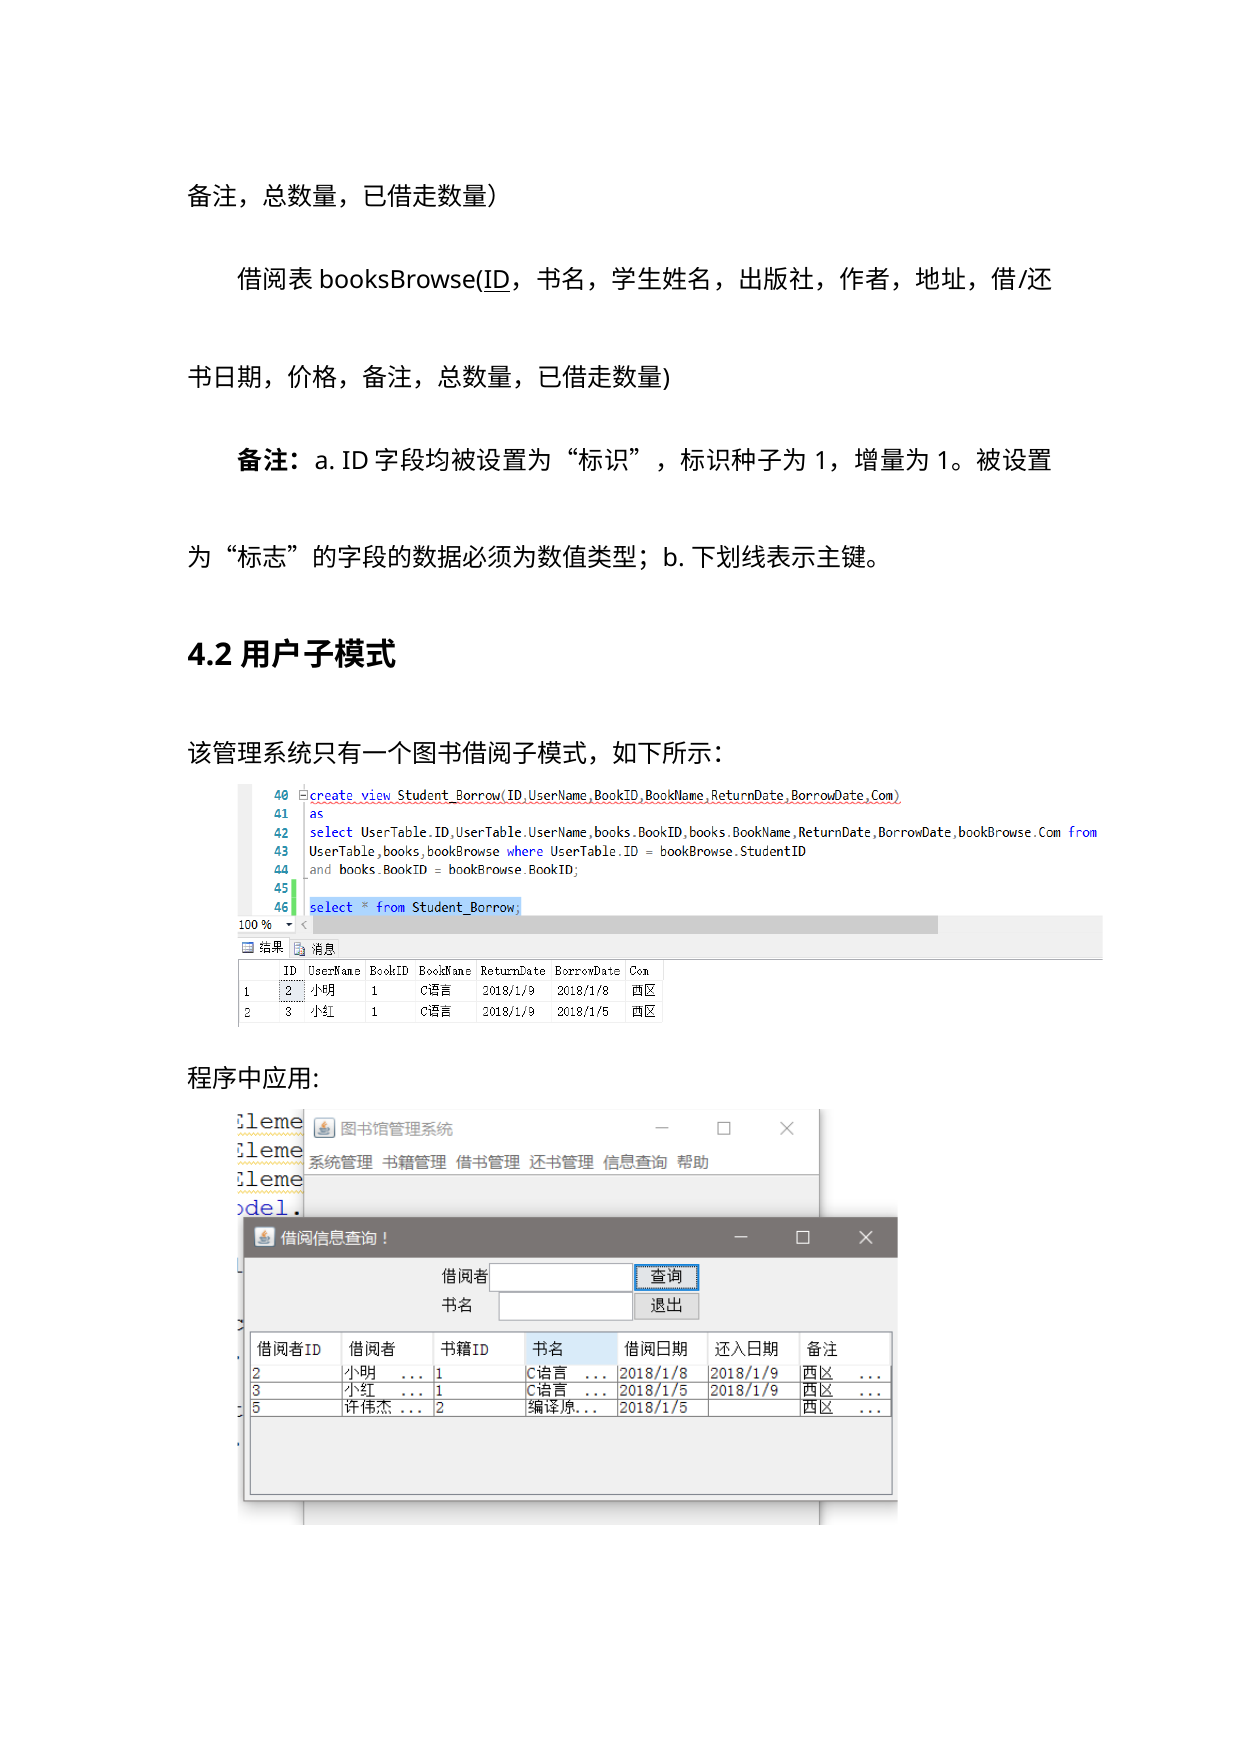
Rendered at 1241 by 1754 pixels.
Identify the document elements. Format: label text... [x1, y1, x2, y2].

text 借阅表booksBrowse(ID，书名，学生姓名，出版社，作者，地址，借/还书日期，价格，备注，总数量，已借走数量) [187, 245, 1053, 408]
text 该管理系统只有一个图书借阅子模式，如下所示： [187, 719, 1053, 784]
text 备注：a. ID字段均被设置为“标识”，标识种子为1，增量为1。被设置为“标志”的字段的数据必须为数值类型；b. 下划线表示主键。 [187, 426, 1053, 588]
picture [237, 1109, 898, 1525]
picture [237, 784, 1103, 1027]
subtitle 4.2 用户子模式 [187, 619, 1053, 684]
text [187, 162, 1053, 227]
